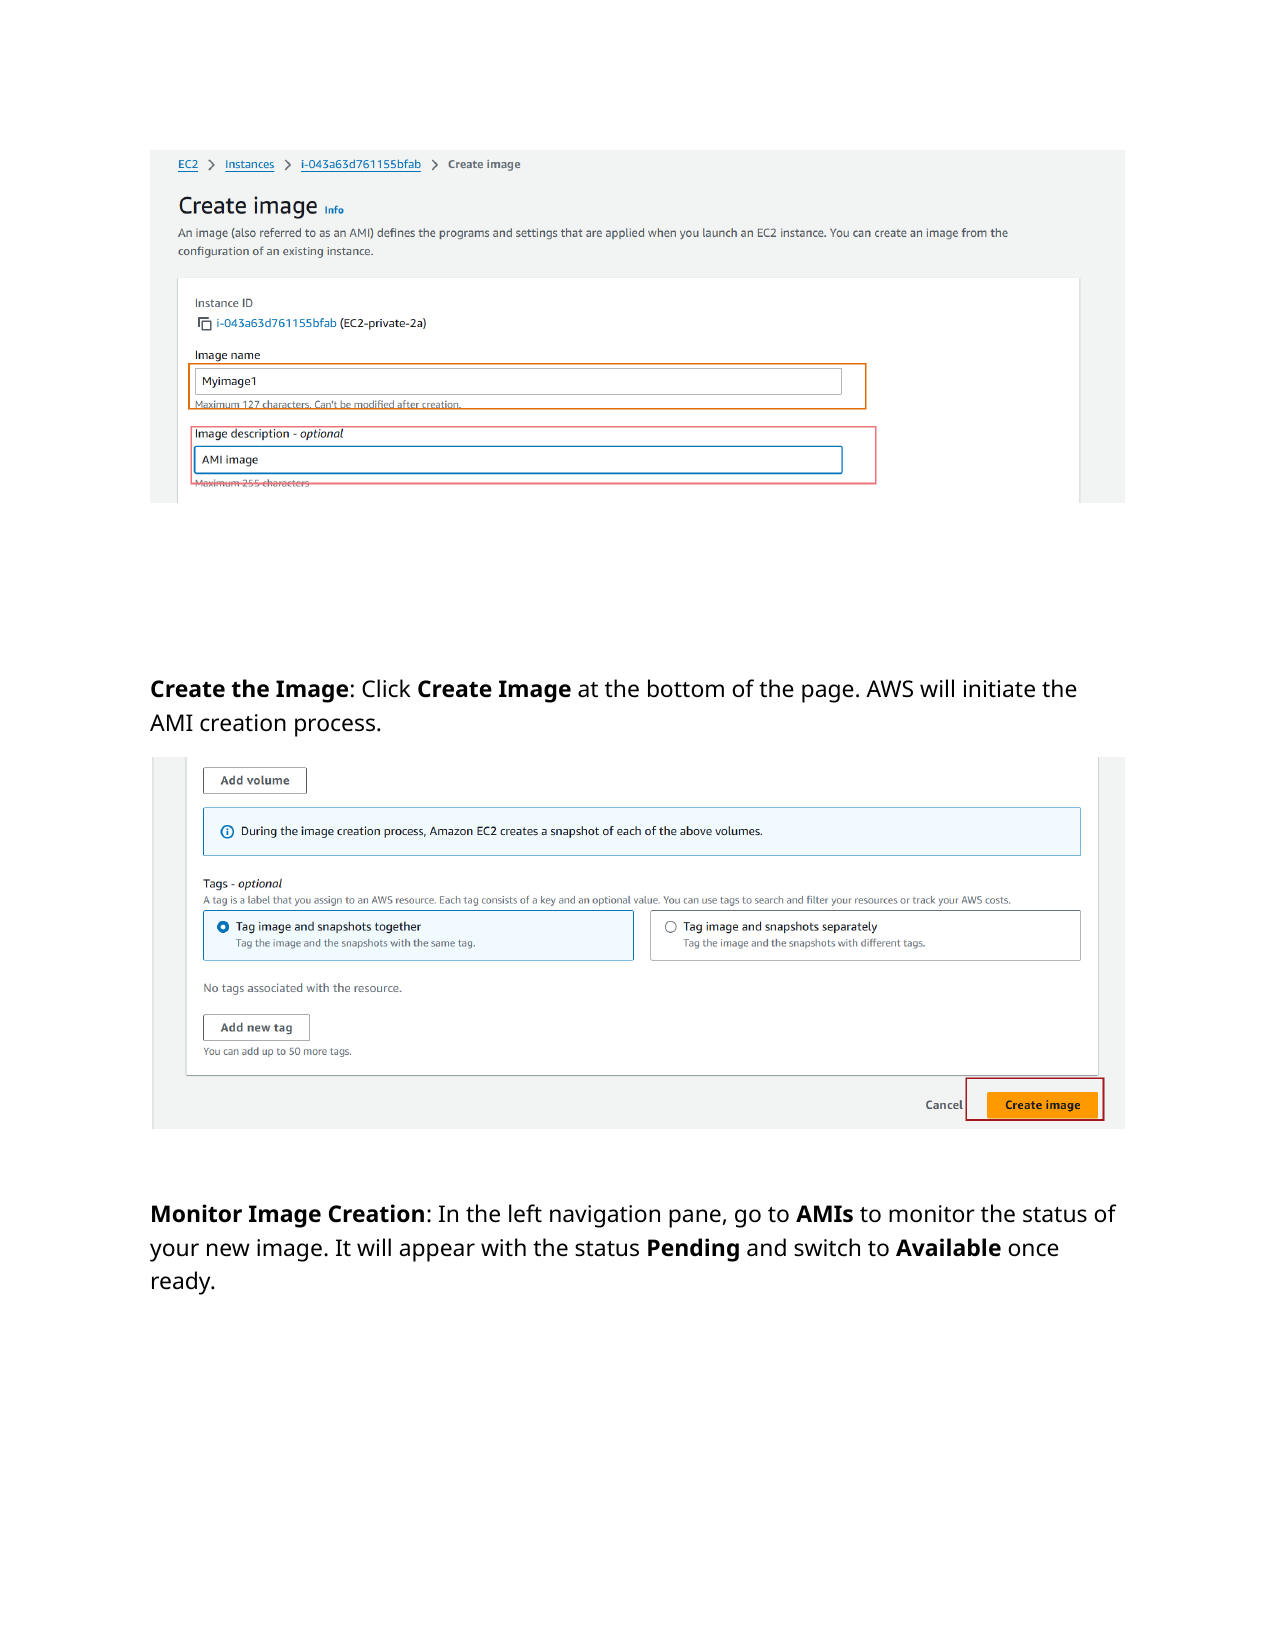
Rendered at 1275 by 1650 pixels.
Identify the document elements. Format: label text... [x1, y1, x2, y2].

text Create the Image: Click Create Image at the bottom of the page. AWS will initiate the AMI creation process. [150, 673, 1125, 738]
picture [150, 150, 1125, 503]
text Monitor Image Creation: In the left navigation pane, go to AMIs to monitor the status of your new image. It will appear with the status Pending and switch to Available once ready. [150, 1198, 1125, 1296]
picture [150, 757, 1125, 1129]
